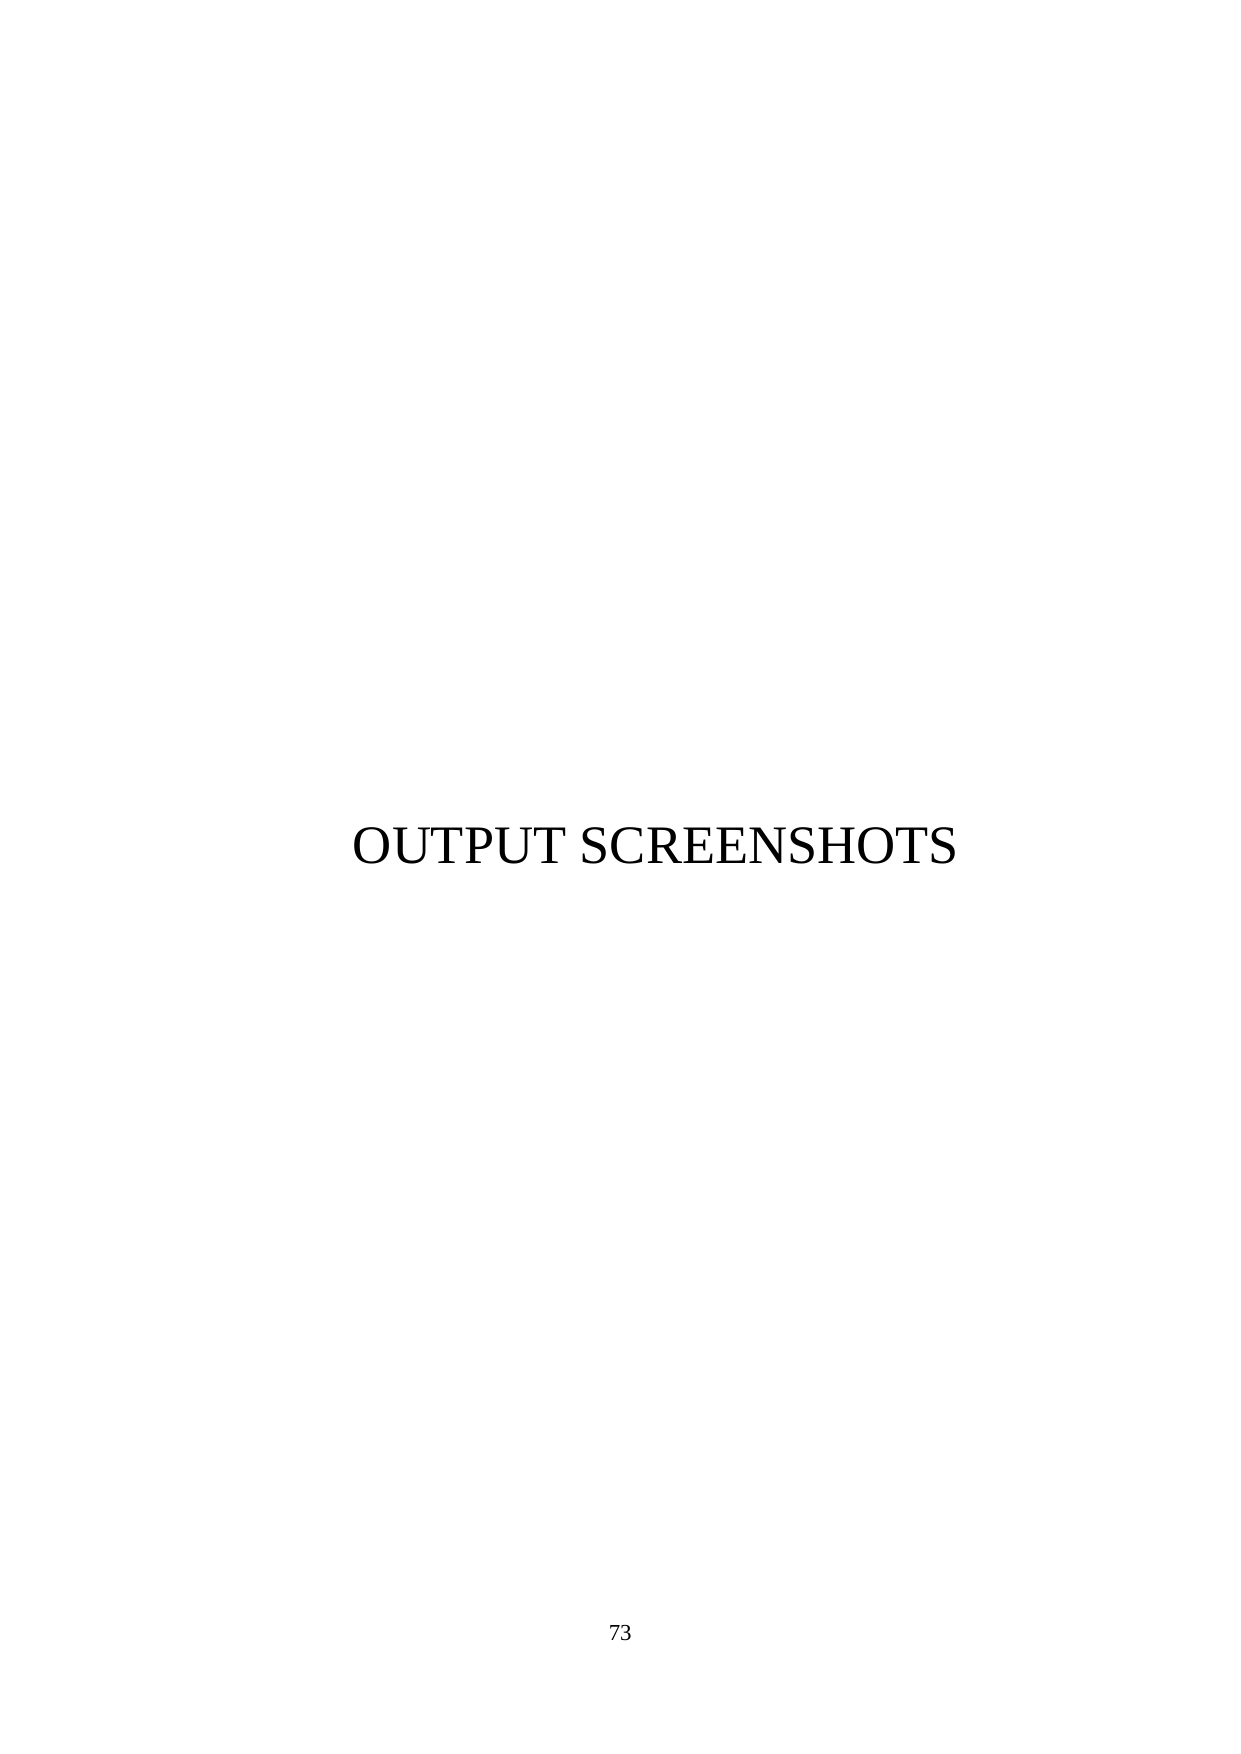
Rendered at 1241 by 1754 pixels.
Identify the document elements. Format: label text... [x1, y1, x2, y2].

subtitle OUTPUT SCREENSHOTS [136, 813, 1240, 875]
